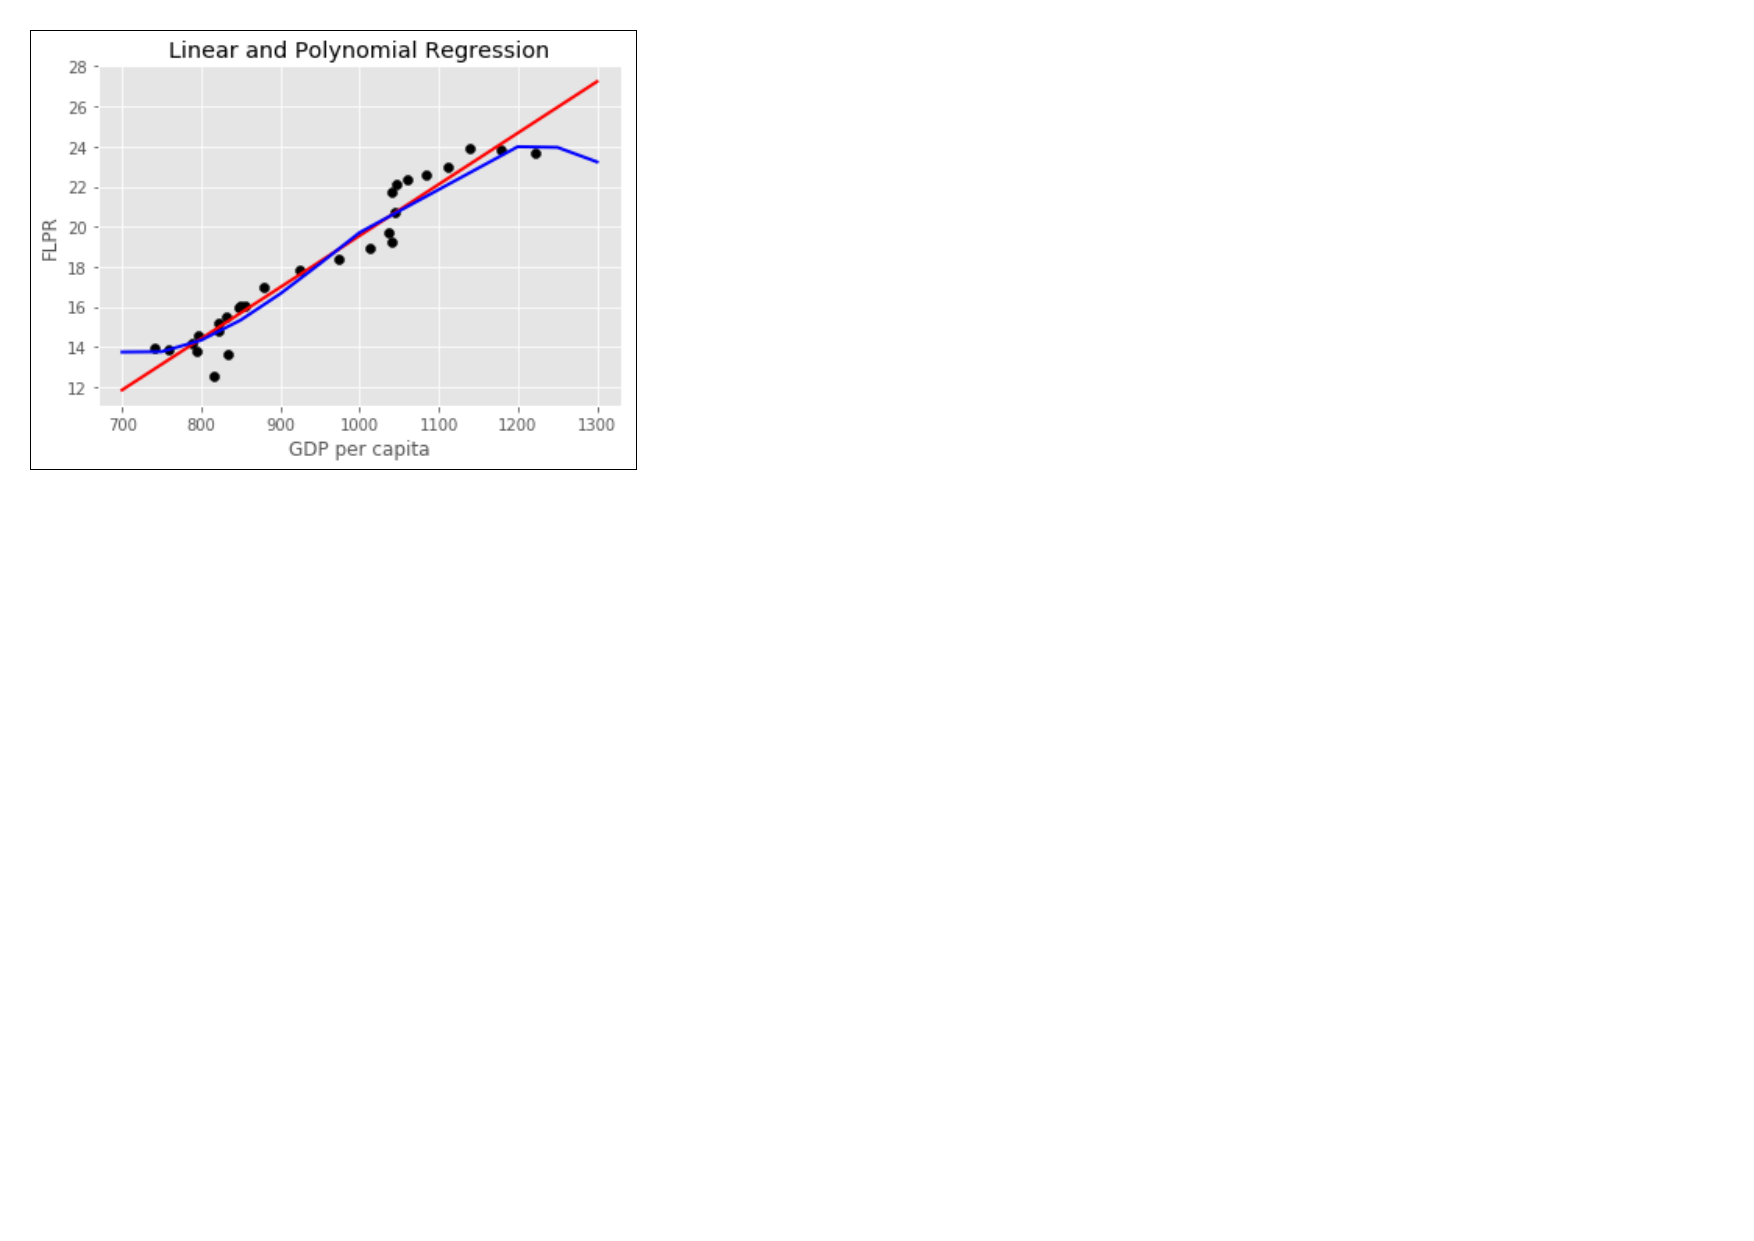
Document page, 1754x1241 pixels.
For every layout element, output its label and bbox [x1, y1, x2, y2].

picture [31, 31, 636, 469]
